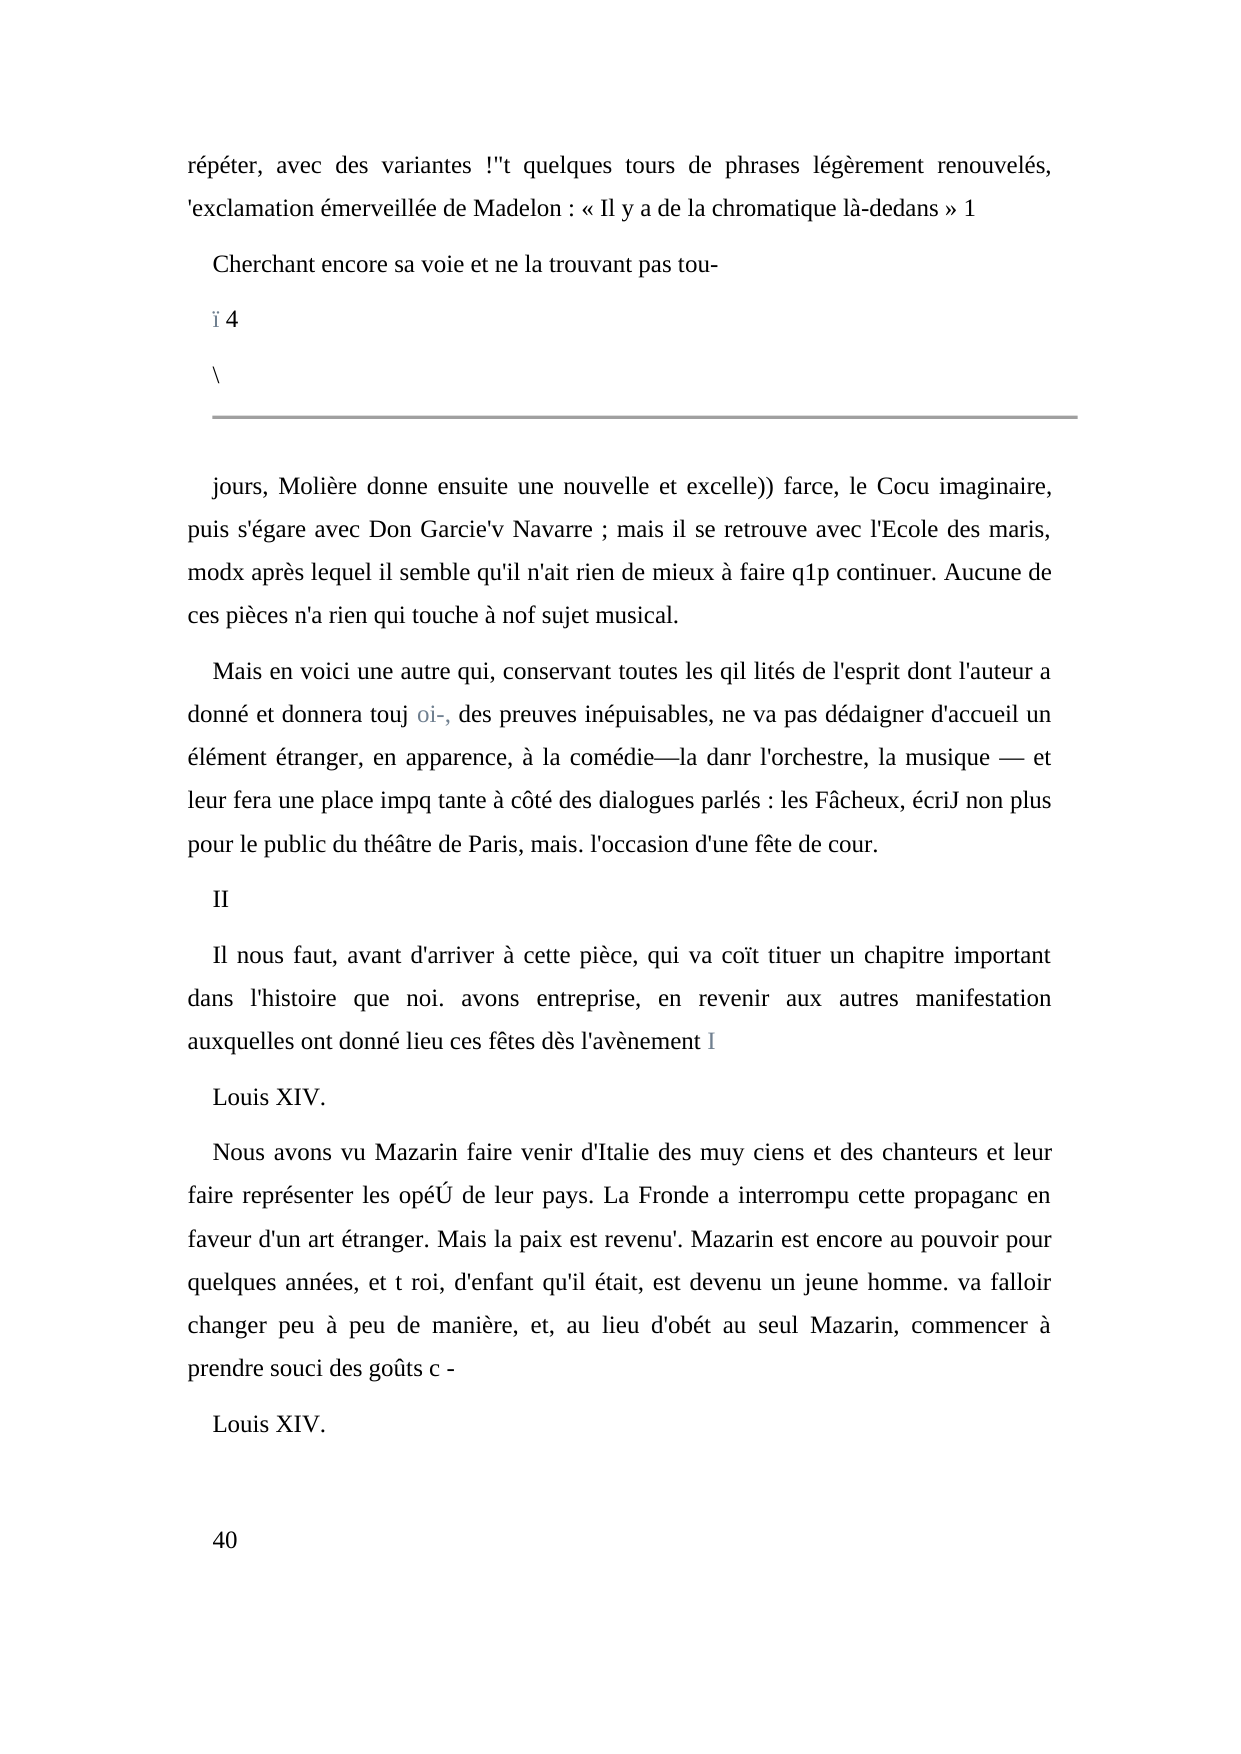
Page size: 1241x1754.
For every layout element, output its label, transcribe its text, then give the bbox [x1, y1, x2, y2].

text Louis XIV. [187, 1409, 1053, 1437]
text jours, Molière donne ensuite une nouvelle et excelle)) farce, le Cocu imaginaire, puis s'égare avec Don Garcie'v Navarre ; mais il se retrouve avec l'Ecole des maris, modx après lequel il semble qu'il n'ait rien de mieux à faire q1p continuer. Aucune de ces pièces n'a rien qui touche à nof sujet musical. [187, 471, 1053, 629]
text \ [187, 360, 1053, 389]
text Nous avons vu Mazarin faire venir d'Italie des muy ciens et des chanteurs et leur faire représenter les opéÚ de leur pays. La Fronde a interrompu cette propaganc en faveur d'un art étranger. Mais la paix est revenu'. Mazarin est encore au pouvoir pour quelques années, et t roi, d'enfant qu'il était, est devenu un jeune homme. va falloir changer peu à peu de manière, et, au lieu d'obét au seul Mazarin, commencer à prendre souci des goûts c - [187, 1137, 1053, 1382]
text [187, 150, 1053, 222]
text Cherchant encore sa voie et ne la trouvant pas tou- [187, 249, 1053, 277]
text II [187, 884, 1053, 913]
text Mais en voici une autre qui, conservant toutes les qil lités de l'esprit dont l'auteur a donné et donnera touj oi-, des preuves inépuisables, ne va pas dédaigner d'accueil un élément étranger, en apparence, à la comédie—la danr l'orchestre, la musique — et leur fera une place impq tante à côté des dialogues parlés : les Fâcheux, écriJ non plus pour le public du théâtre de Paris, mais. l'occasion d'une fête de cour. [187, 656, 1053, 857]
text Louis XIV. [187, 1082, 1053, 1111]
text Il nous faut, avant d'arriver à cette pièce, qui va coït tituer un chapitre important dans l'histoire que noi. avons entreprise, en revenir aux autres manifestation auxquelles ont donné lieu ces fêtes dès l'avènement I [187, 940, 1053, 1055]
text ï 4 [187, 304, 1053, 333]
